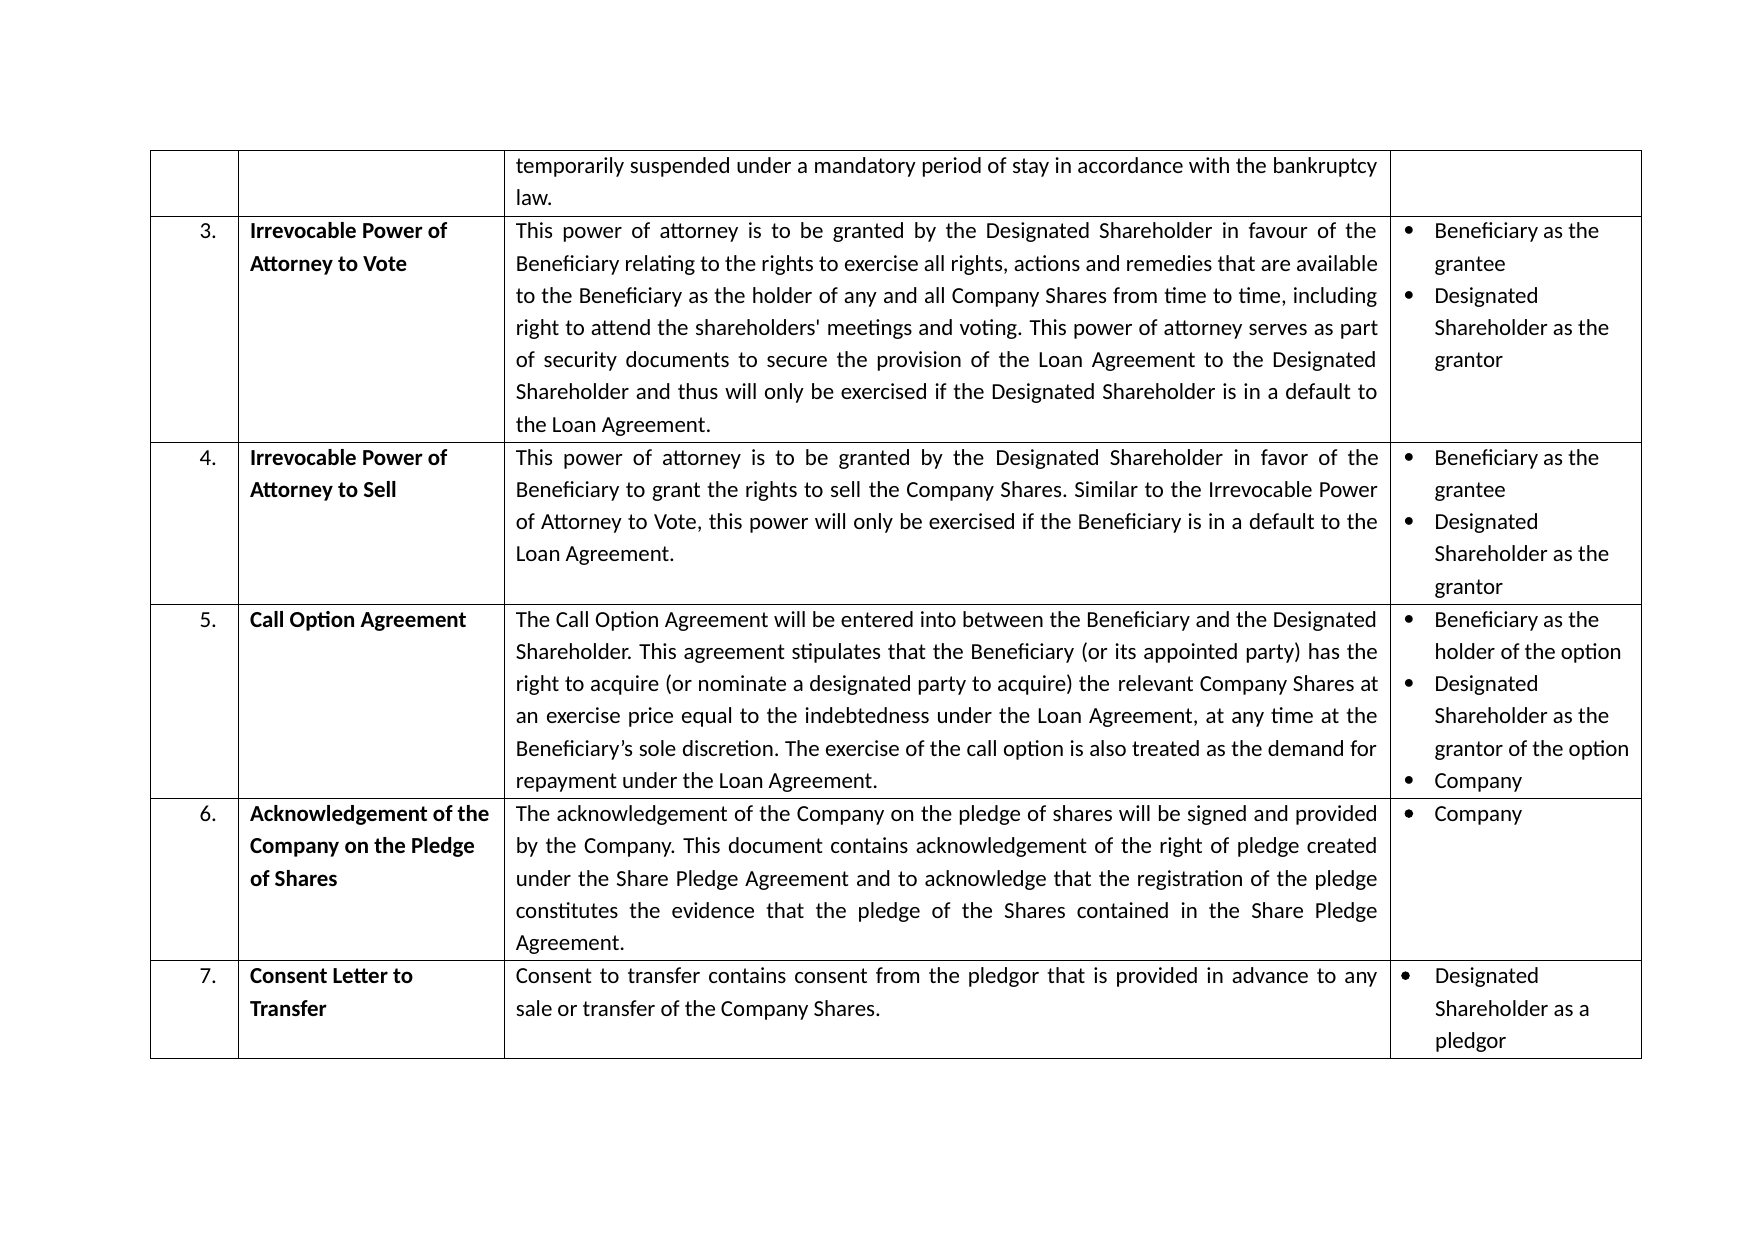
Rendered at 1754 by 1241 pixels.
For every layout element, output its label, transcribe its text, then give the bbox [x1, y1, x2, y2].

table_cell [239, 151, 504, 216]
table_cell The Call Option Agreement will be entered into between the Beneficiary and the Designated Shareholder. This agreement stipulates that the Beneficiary (or its appointed party) has the right to acquire (or nominate a designated party to acquire) the relevant Company Shares at an exercise price equal to the indebtedness under the Loan Agreement, at any time at the Beneficiary’s sole discretion. The exercise of the call option is also treated as the demand for repayment under the Loan Agreement. [505, 605, 1390, 798]
table_cell Designated Shareholder as a pledgor [1391, 961, 1641, 1058]
table_cell Acknowledgement of the Company on the Pledge of Shares [239, 799, 504, 960]
table_cell Consent to transfer contains consent from the pledgor that is provided in advance to any sale or transfer of the Company Shares. [505, 961, 1390, 1058]
table_cell [151, 799, 238, 960]
table_cell Irrevocable Power of Attorney to Vote [239, 217, 504, 442]
table_cell Company [1391, 799, 1641, 960]
table_cell [151, 217, 238, 442]
table_cell [151, 151, 238, 216]
table_cell [151, 443, 238, 604]
table_cell Call Option Agreement [239, 605, 504, 798]
table_cell Beneficiary as the grantee Designated Shareholder as the grantor [1391, 217, 1641, 442]
table_cell [151, 961, 238, 1058]
table_cell Consent Letter to Transfer [239, 961, 504, 1058]
table_cell Beneficiary as the grantee Designated Shareholder as the grantor [1391, 443, 1641, 604]
table_cell This power of attorney is to be granted by the Designated Shareholder in favour of the Beneficiary relating to the rights to exercise all rights, actions and remedies that are available to the Beneficiary as the holder of any and all Company Shares from time to time, including right to attend the shareholders' meetings and voting. This power of attorney serves as part of security documents to secure the provision of the Loan Agreement to the Designated Shareholder and thus will only be exercised if the Designated Shareholder is in a default to the Loan Agreement. [505, 217, 1390, 442]
table_cell This power of attorney is to be granted by the Designated Shareholder in favor of the Beneficiary to grant the rights to sell the Company Shares. Similar to the Irrevocable Power of Attorney to Vote, this power will only be exercised if the Beneficiary is in a default to the Loan Agreement. [505, 443, 1390, 604]
table_cell [151, 605, 238, 798]
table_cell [1391, 151, 1641, 216]
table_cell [505, 151, 1390, 216]
table_cell Beneficiary as the holder of the option Designated Shareholder as the grantor of the option Company [1391, 605, 1641, 798]
table_cell Irrevocable Power of Attorney to Sell [239, 443, 504, 604]
table_cell The acknowledgement of the Company on the pledge of shares will be signed and provided by the Company. This document contains acknowledgement of the right of pledge created under the Share Pledge Agreement and to acknowledge that the registration of the pledge constitutes the evidence that the pledge of the Shares contained in the Share Pledge Agreement. [505, 799, 1390, 960]
